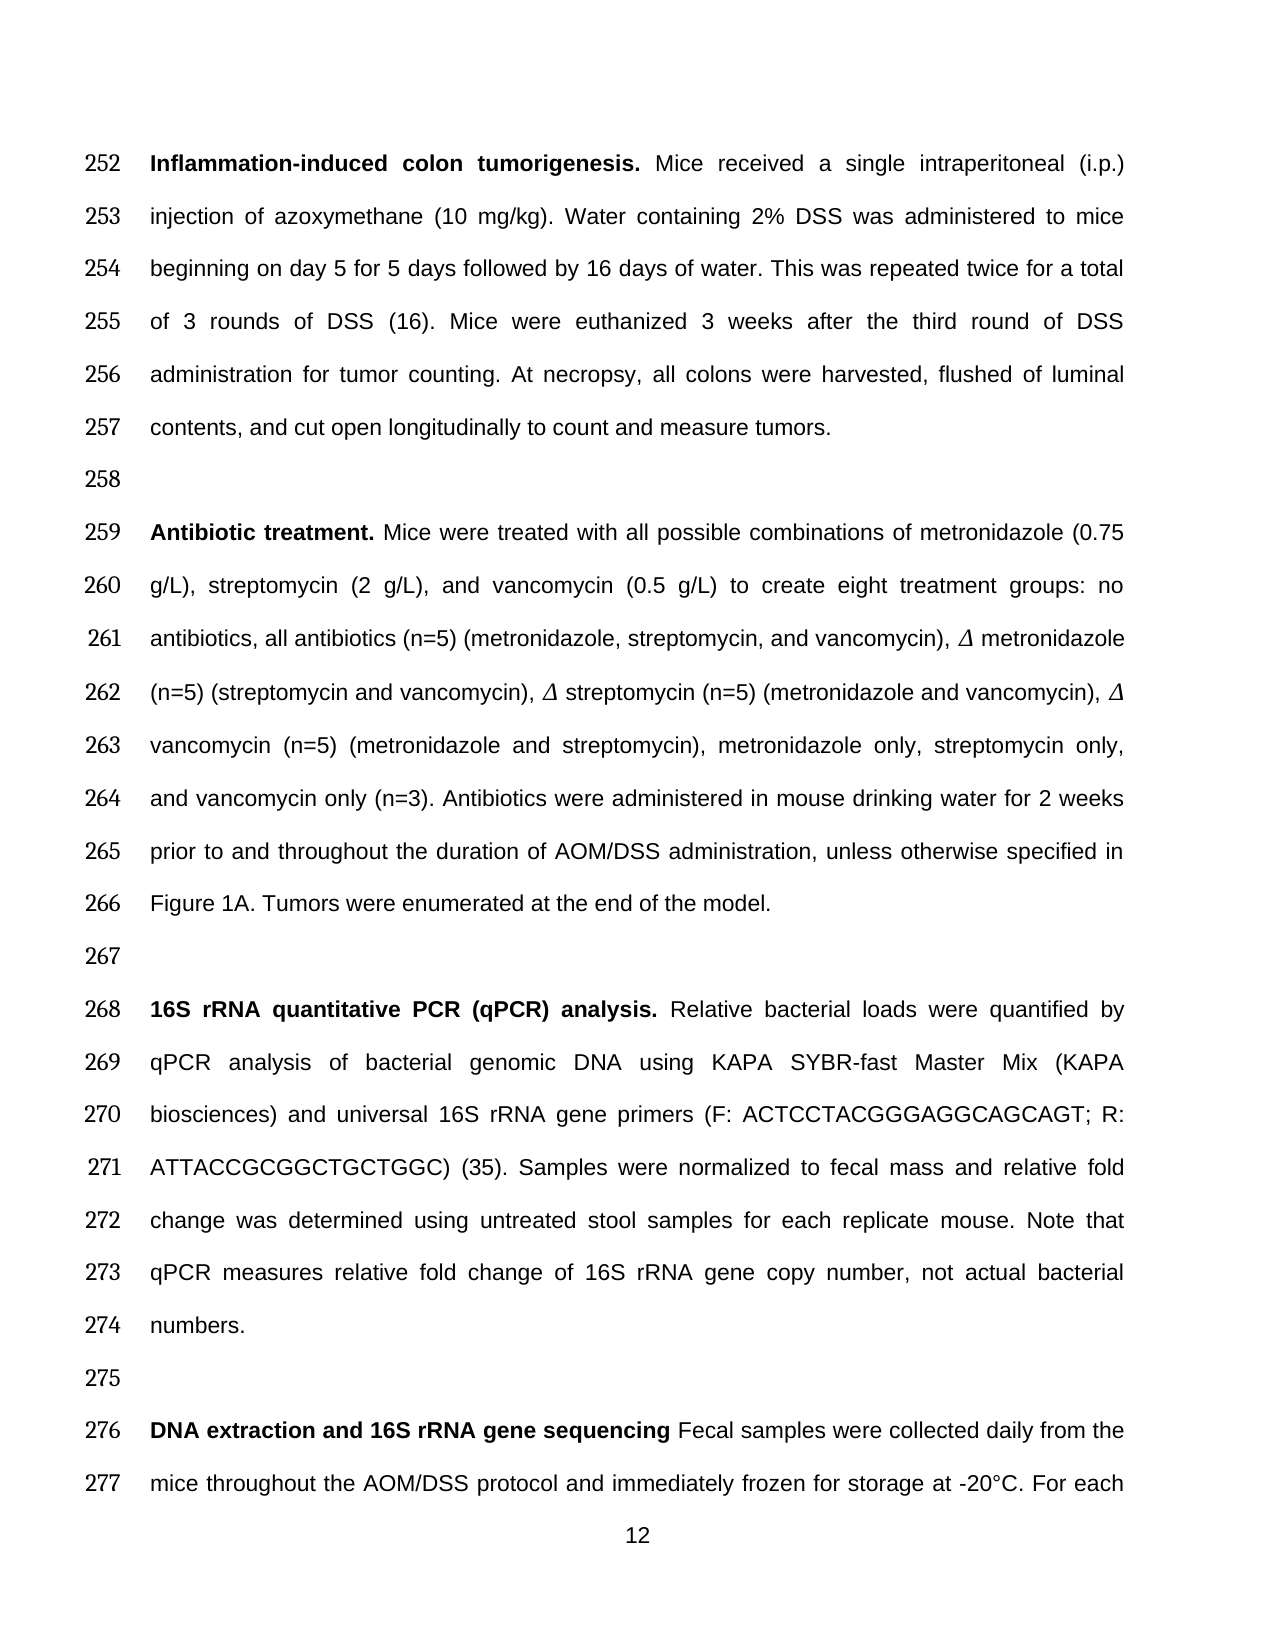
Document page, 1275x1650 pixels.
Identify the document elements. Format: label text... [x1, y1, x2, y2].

text Antibiotic treatment. Mice were treated with all possible combinations of metronidazole (0.75 g/L), streptomycin (2 g/L), and vancomycin (0.5 g/L) to create eight treatment groups: no antibiotics, all antibiotics (n=5) (metronidazole, streptomycin, and vancomycin), metronidazole (n=5) (streptomycin and vancomycin), streptomycin (n=5) (metronidazole and vancomycin), vancomycin (n=5) (metronidazole and streptomycin), metronidazole only, streptomycin only, and vancomycin only (n=3). Antibiotics were administered in mouse drinking water for 2 weeks prior to and throughout the duration of AOM/DSS administration, unless otherwise specified in Figure 1A. Tumors were enumerated at the end of the model. [150, 519, 1125, 917]
text 16S rRNA quantitative PCR (qPCR) analysis. Relative bacterial loads were quantified by qPCR analysis of bacterial genomic DNA using KAPA SYBR-fast Master Mix (KAPA biosciences) and universal 16S rRNA gene primers (F: ACTCCTACGGGAGGCAGCAGT; R: ATTACCGCGGCTGCTGGC) (35). Samples were normalized to fecal mass and relative fold change was determined using untreated stool samples for each replicate mouse. Note that qPCR measures relative fold change of 16S rRNA gene copy number, not actual bacterial numbers. [150, 996, 1125, 1338]
text Inflammation-induced colon tumorigenesis. Mice received a single intraperitoneal (i.p.) injection of azoxymethane (10 mg/kg). Water containing 2% DSS was administered to mice beginning on day 5 for 5 days followed by 16 days of water. This was repeated twice for a total of 3 rounds of DSS (16). Mice were euthanized 3 weeks after the third round of DSS administration for tumor counting. At necropsy, all colons were harvested, flushed of luminal contents, and cut open longitudinally to count and measure tumors. [150, 150, 1125, 440]
